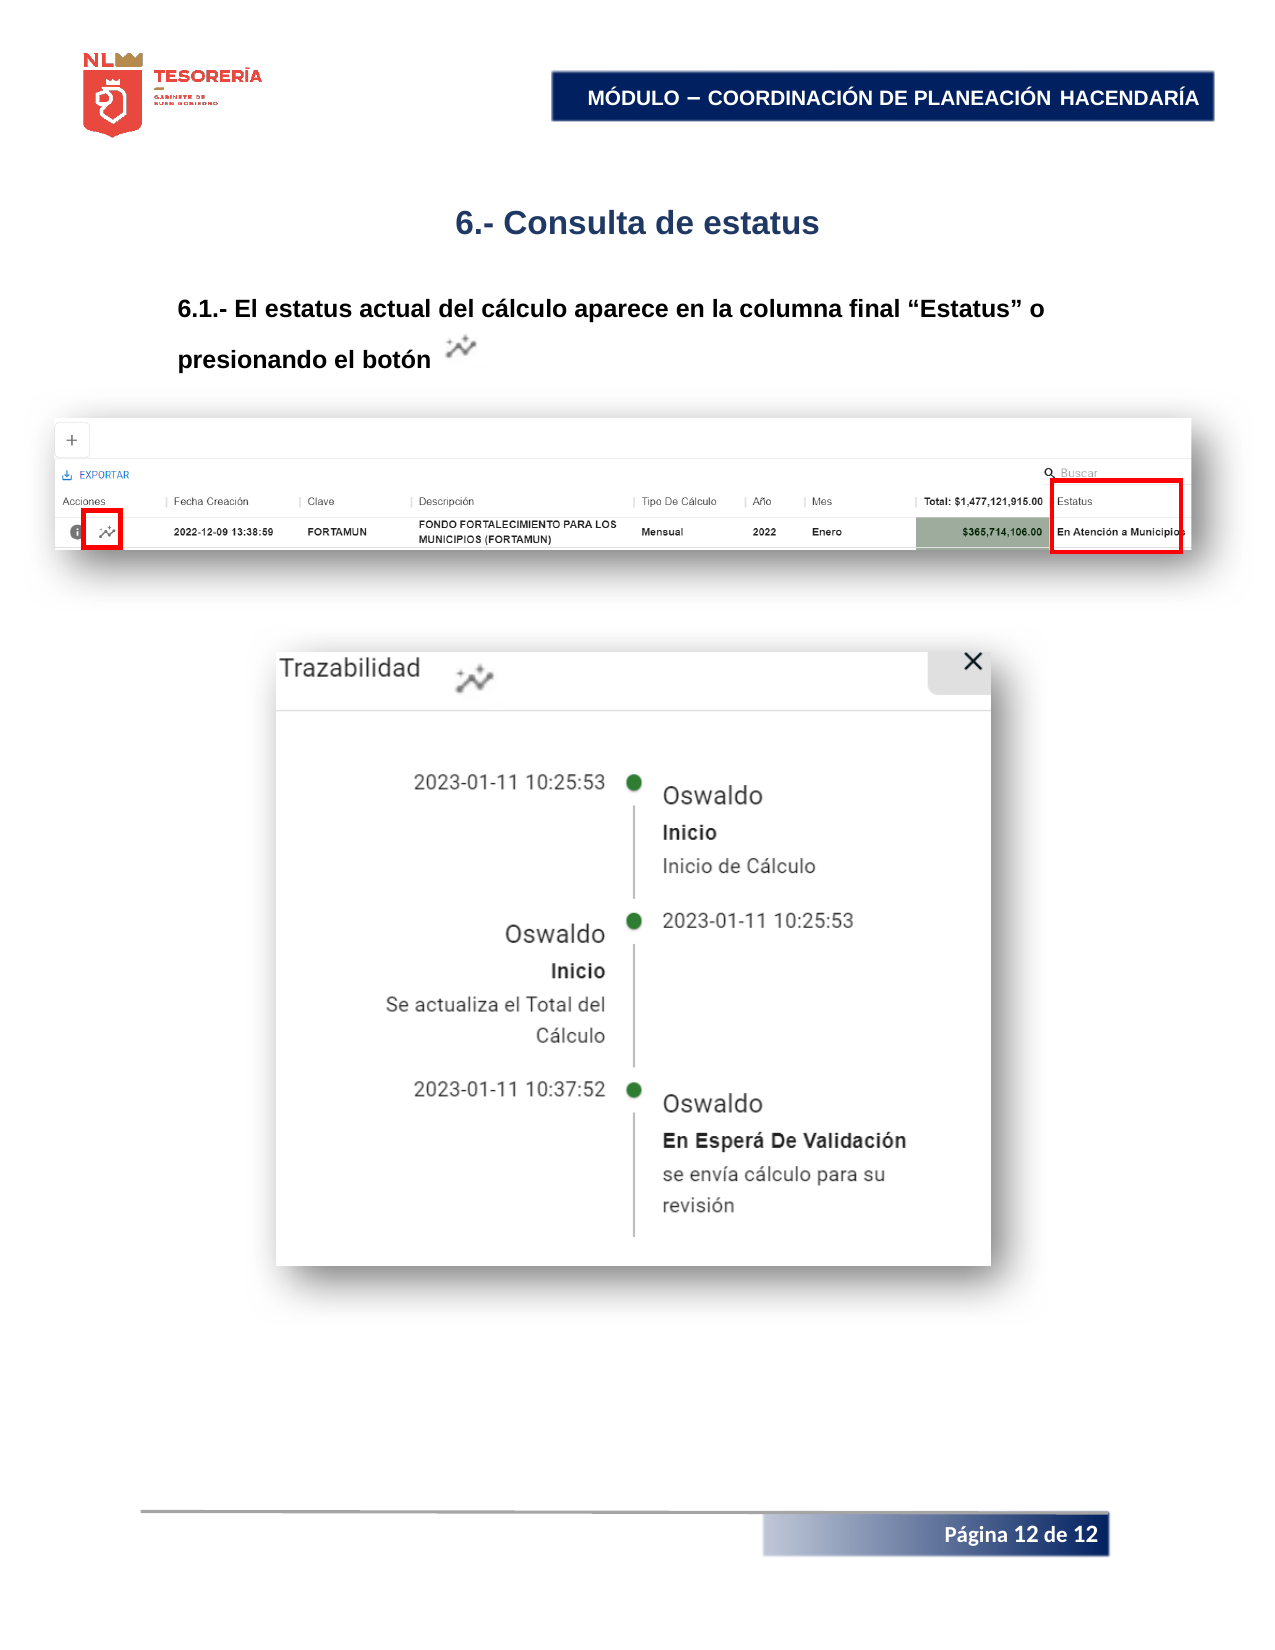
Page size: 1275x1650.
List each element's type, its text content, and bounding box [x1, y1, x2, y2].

text 6.1.- El estatus actual del cálculo aparece en la columna final “Estatus” o presionando el botón [177, 294, 1098, 374]
picture [54, 418, 1192, 550]
picture [1054, 483, 1179, 550]
picture [86, 513, 118, 545]
picture [276, 652, 991, 1266]
subtitle 6.- Consulta de estatus [177, 203, 1098, 241]
picture [431, 325, 487, 369]
picture [79, 43, 264, 140]
